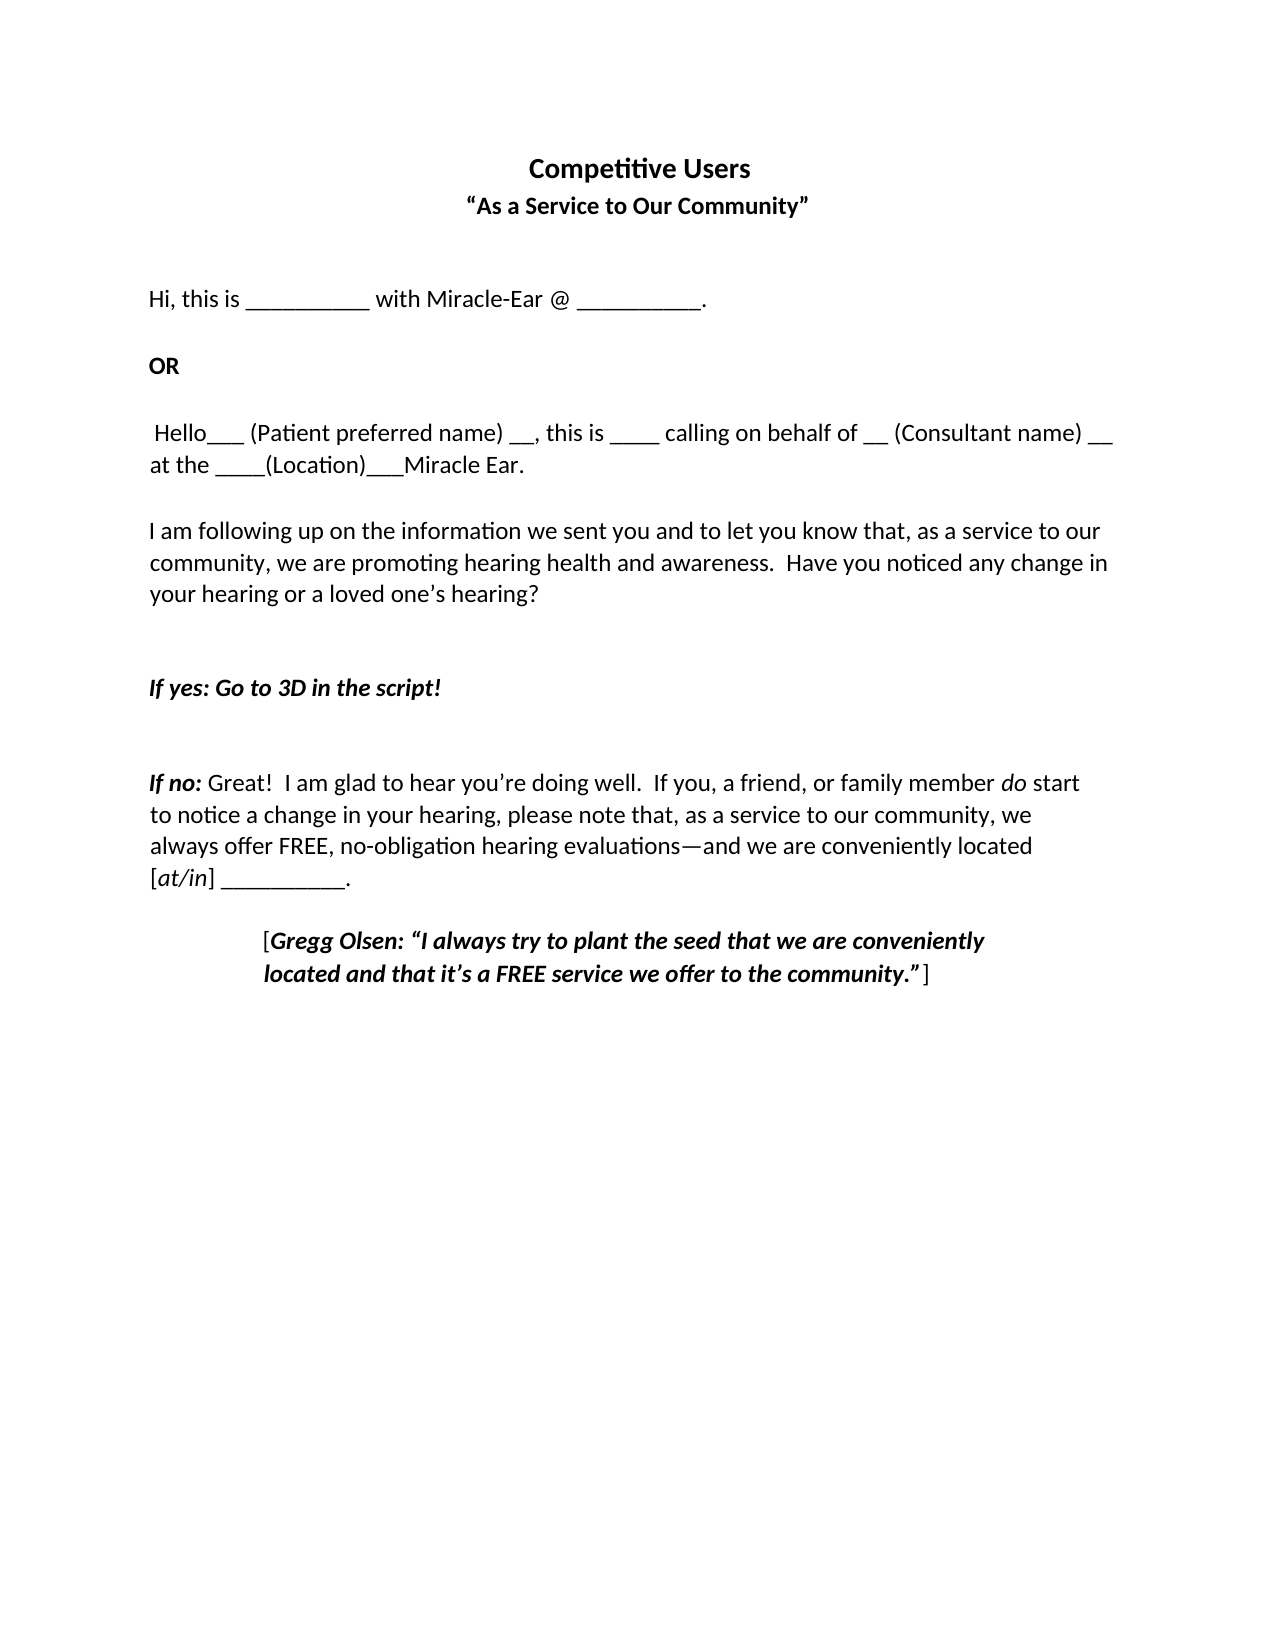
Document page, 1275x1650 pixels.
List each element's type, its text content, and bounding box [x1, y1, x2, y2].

text Hello___ (Patient preferred name) __, this is ____ calling on behalf of __ (Consultant name) __ at the ____(Location)___Miracle Ear. [148, 418, 1115, 479]
text OR [148, 351, 1115, 381]
text Hi, this is __________ with Miracle-Ear @ __________. [148, 283, 1115, 314]
text If no: Great! I am glad to hear you’re doing well. If you, a friend, or family member do start to notice a change in your hearing, please note that, as a service to our community, we always offer FREE, no-obligation hearing evaluations—and we are conveniently located [at/in] __________. [148, 768, 1115, 892]
text If yes: Go to 3D in the script! [148, 672, 1014, 703]
text Competitive Users [157, 150, 1123, 186]
text [Gregg Olsen: “I always try to plant the seed that we are conveniently located and that it’s a FREE service we offer to the community.”] [262, 925, 1014, 989]
text I am following up on the information we sent you and to let you know that, as a service to our community, we are promoting hearing health and awareness. Have you noticed any change in your hearing or a loved one’s hearing? [148, 515, 1115, 609]
text “As a Service to Our Community” [152, 190, 1123, 221]
